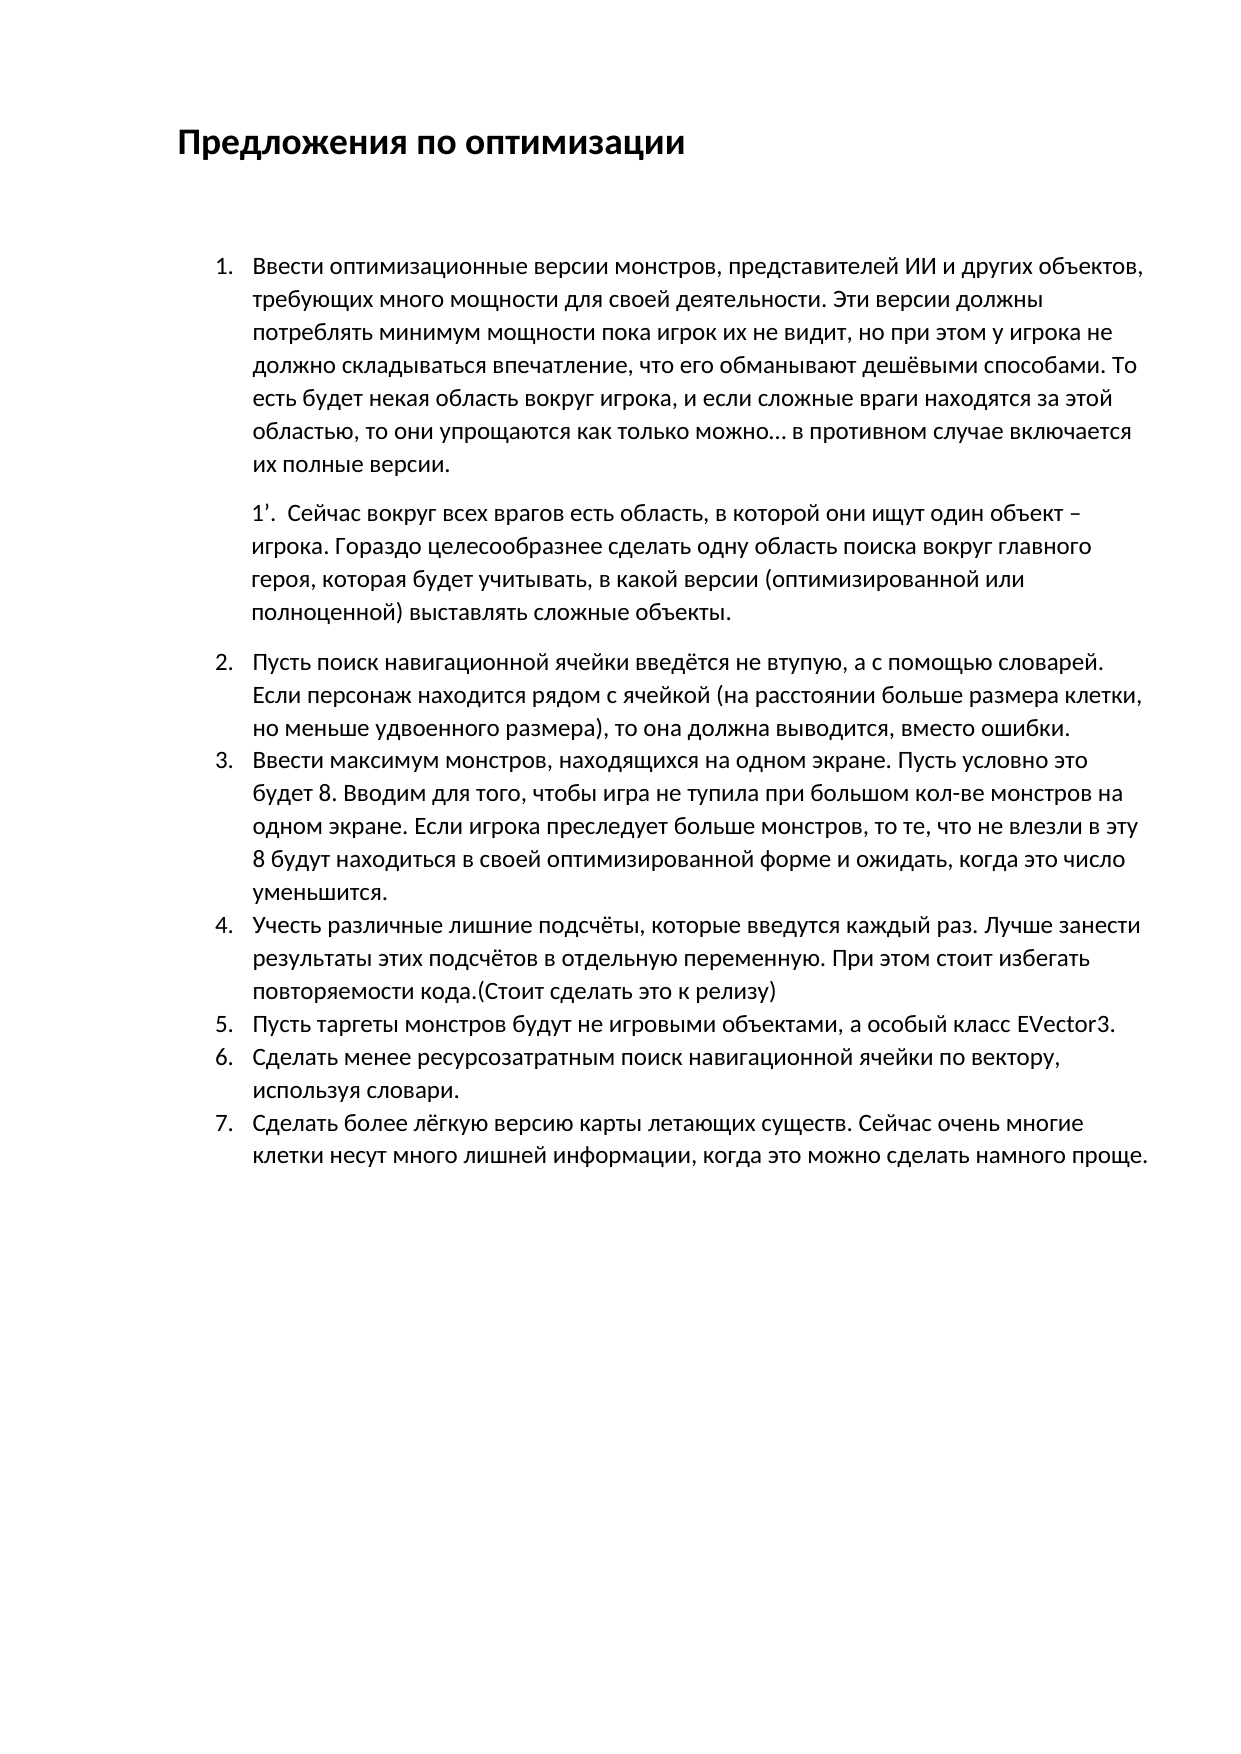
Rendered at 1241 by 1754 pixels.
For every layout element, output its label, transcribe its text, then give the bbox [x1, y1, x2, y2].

list Ввести максимум монстров, находящихся на одном экране. Пусть условно это будет 8. Вводим для того, чтобы игра не тупила при большом кол-ве монстров на одном экране. Если игрока преследует больше монстров, то те, что не влезли в эту 8 будут находиться в своей оптимизированной форме и ожидать, когда это число уменьшится. [215, 744, 1152, 907]
list Пусть поиск навигационной ячейки введётся не втупую, а с помощью словарей. Если персонаж находится рядом с ячейкой (на расстоянии больше размера клетки, но меньше удвоенного размера), то она должна выводится, вместо ошибки. [215, 646, 1152, 742]
list Пусть таргеты монстров будут не игровыми объектами, а особый класс EVector3. [215, 1008, 1152, 1038]
list Учесть различные лишние подсчёты, которые введутся каждый раз. Лучше занести результаты этих подсчётов в отдельную переменную. При этом стоит избегать повторяемости кода.(Стоит сделать это к релизу) [215, 909, 1152, 1006]
text 1’. Сейчас вокруг всех врагов есть область, в которой они ищут один объект – игрока. Гораздо целесообразнее сделать одну область поиска вокруг главного героя, которая будет учитывать, в какой версии (оптимизированной или полноценной) выставлять сложные объекты. [251, 497, 1152, 627]
list Сделать более лёгкую версию карты летающих существ. Сейчас очень многие клетки несут много лишней информации, когда это можно сделать намного проще. [215, 1107, 1152, 1170]
list Сделать менее ресурсозатратным поиск навигационной ячейки по вектору, используя словари. [215, 1041, 1152, 1104]
list Ввести оптимизационные версии монстров, представителей ИИ и других объектов, требующих много мощности для своей деятельности. Эти версии должны потреблять минимум мощности пока игрок их не видит, но при этом у игрока не должно складываться впечатление, что его обманывают дешёвыми способами. То есть будет некая область вокруг игрока, и если сложные враги находятся за этой областью, то они упрощаются как только можно… в противном случае включается их полные версии. [215, 250, 1152, 478]
text Предложения по оптимизации [177, 118, 1152, 164]
